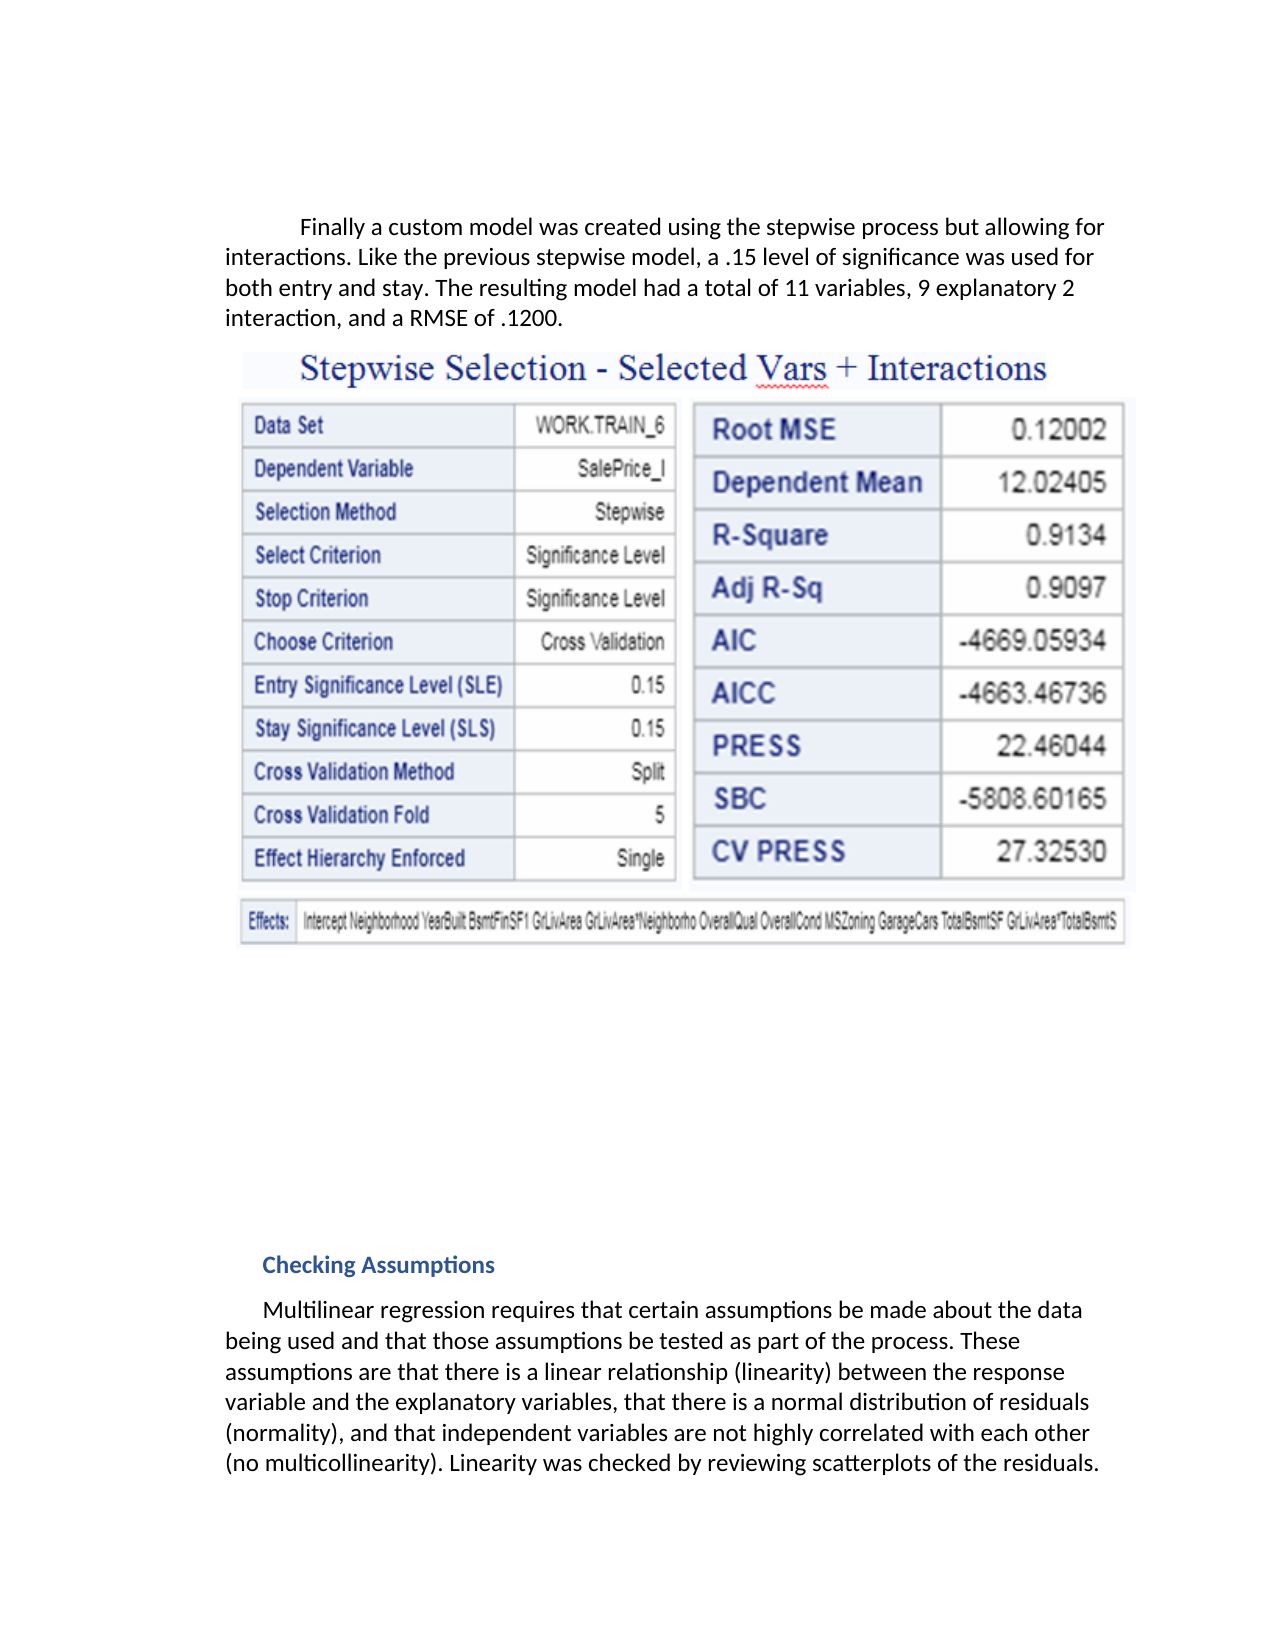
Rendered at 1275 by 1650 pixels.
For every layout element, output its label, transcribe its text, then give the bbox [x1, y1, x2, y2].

picture [236, 352, 1136, 949]
text Checking Assumptions [225, 1249, 1125, 1279]
text Finally a custom model was created using the stepwise process but allowing for interactions. Like the previous stepwise model, a .15 level of significance was used for both entry and stay. The resulting model had a total of 11 variables, 9 explanatory 2 interaction, and a RMSE of .1200. [225, 211, 1125, 333]
